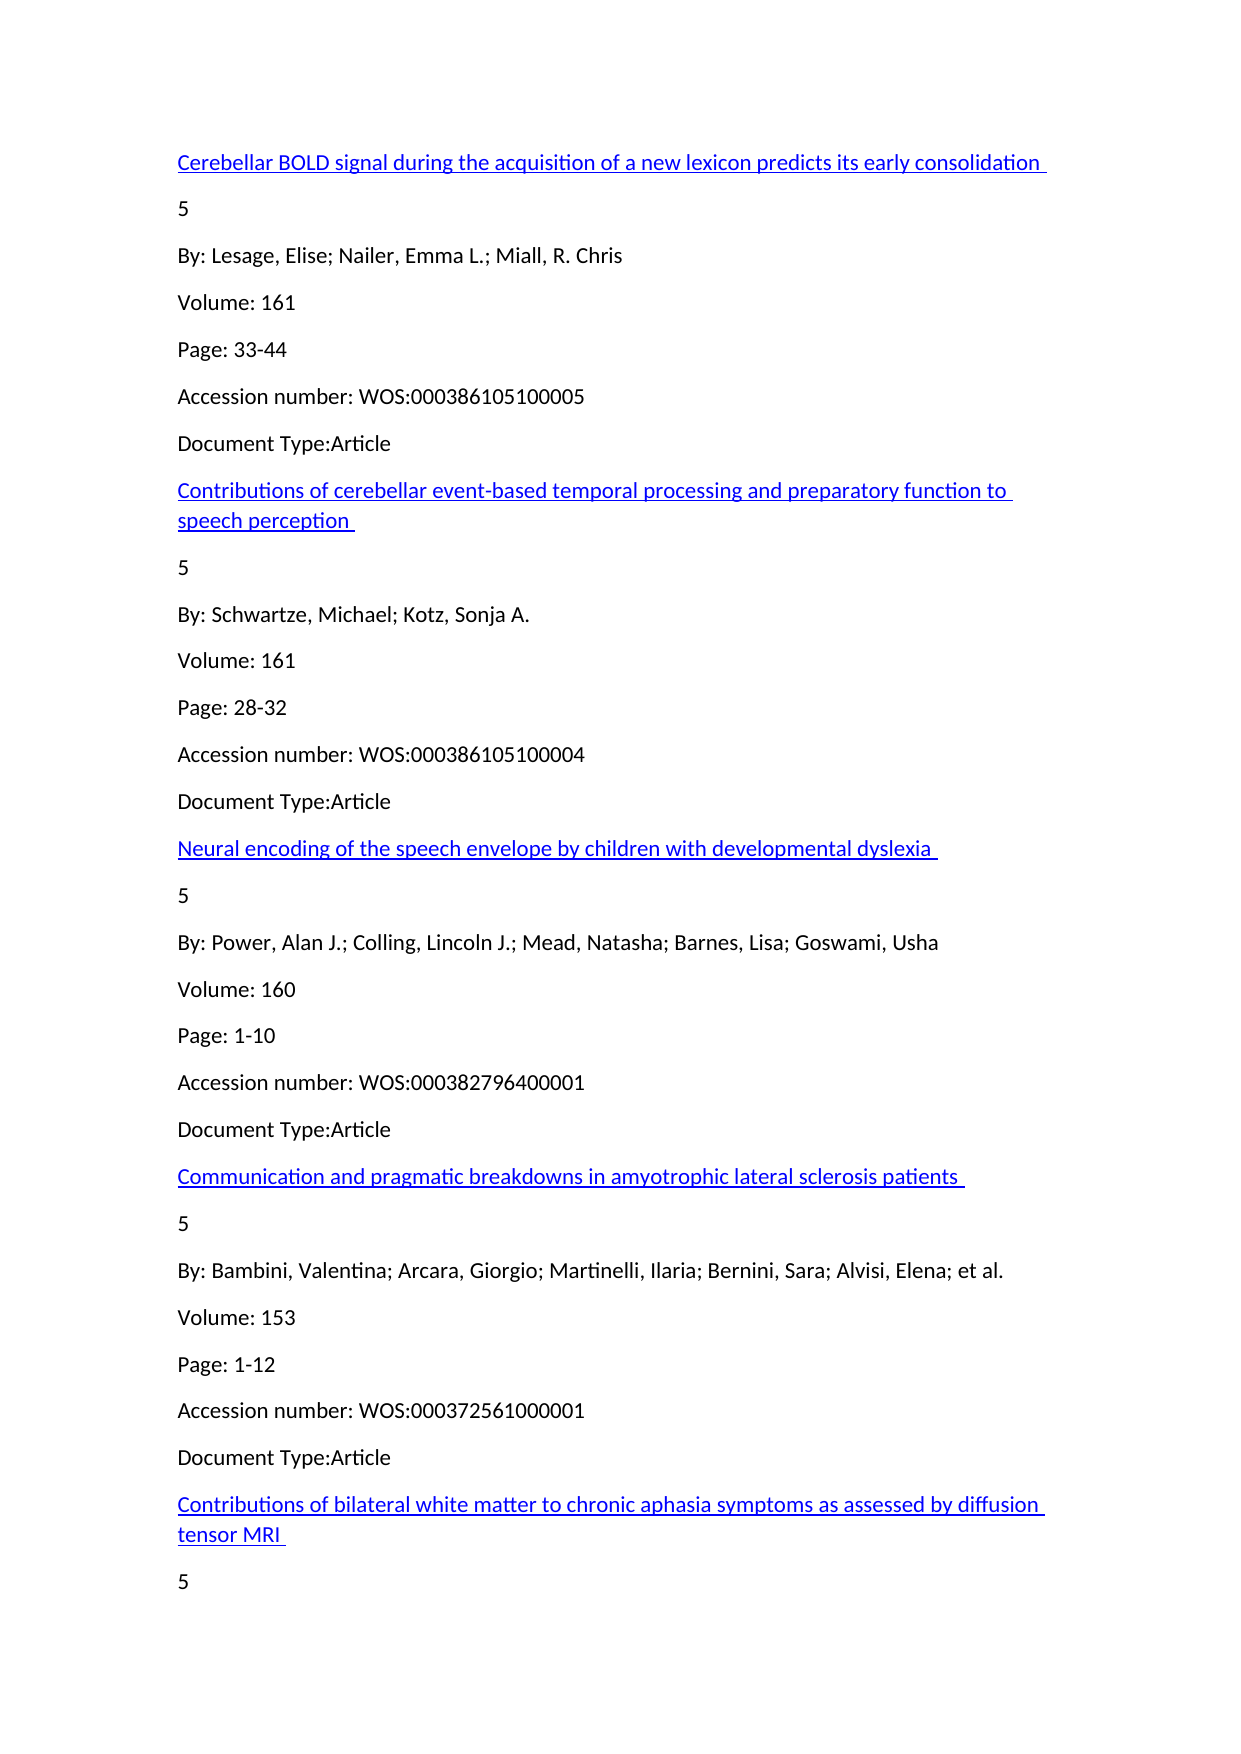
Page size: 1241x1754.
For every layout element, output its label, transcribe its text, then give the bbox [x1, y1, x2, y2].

text Volume: 153 [177, 1303, 1063, 1331]
text Volume: 161 [177, 288, 1063, 316]
text Accession number: WOS:000386105100005 [177, 382, 1063, 410]
text By: Schwartze, Michael; Kotz, Sonja A. [177, 600, 1063, 628]
text Page: 1-10 [177, 1022, 1063, 1049]
text 5 [177, 194, 1063, 222]
text Communication and pragmatic breakdowns in amyotrophic lateral sclerosis patients [177, 1162, 1063, 1190]
text Cerebellar BOLD signal during the acquisition of a new lexicon predicts its early consolidation [177, 148, 1063, 176]
text Accession number: WOS:000382796400001 [177, 1068, 1063, 1096]
text 5 [177, 881, 1063, 909]
text Accession number: WOS:000372561000001 [177, 1397, 1063, 1424]
text Contributions of cerebellar event-based temporal processing and preparatory function to speech perception [177, 476, 1063, 534]
text 5 [177, 1567, 1063, 1595]
text Contributions of bilateral white matter to chronic aphasia symptoms as assessed by diffusion tensor MRI [177, 1490, 1063, 1548]
text Page: 33-44 [177, 335, 1063, 363]
text Document Type:Article [177, 1115, 1063, 1143]
text Document Type:Article [177, 429, 1063, 457]
text 5 [177, 1209, 1063, 1237]
text Volume: 161 [177, 647, 1063, 674]
text Page: 1-12 [177, 1350, 1063, 1378]
text By: Power, Alan J.; Colling, Lincoln J.; Mead, Natasha; Barnes, Lisa; Goswami, Usha [177, 928, 1063, 956]
text Page: 28-32 [177, 693, 1063, 721]
text Neural encoding of the speech envelope by children with developmental dyslexia [177, 834, 1063, 862]
text 5 [177, 553, 1063, 581]
text Document Type:Article [177, 1443, 1063, 1471]
text Volume: 160 [177, 975, 1063, 1003]
text Document Type:Article [177, 787, 1063, 815]
text By: Lesage, Elise; Nailer, Emma L.; Miall, R. Chris [177, 241, 1063, 269]
text Accession number: WOS:000386105100004 [177, 740, 1063, 768]
text By: Bambini, Valentina; Arcara, Giorgio; Martinelli, Ilaria; Bernini, Sara; Alvisi, Elena; et al. [177, 1256, 1063, 1284]
